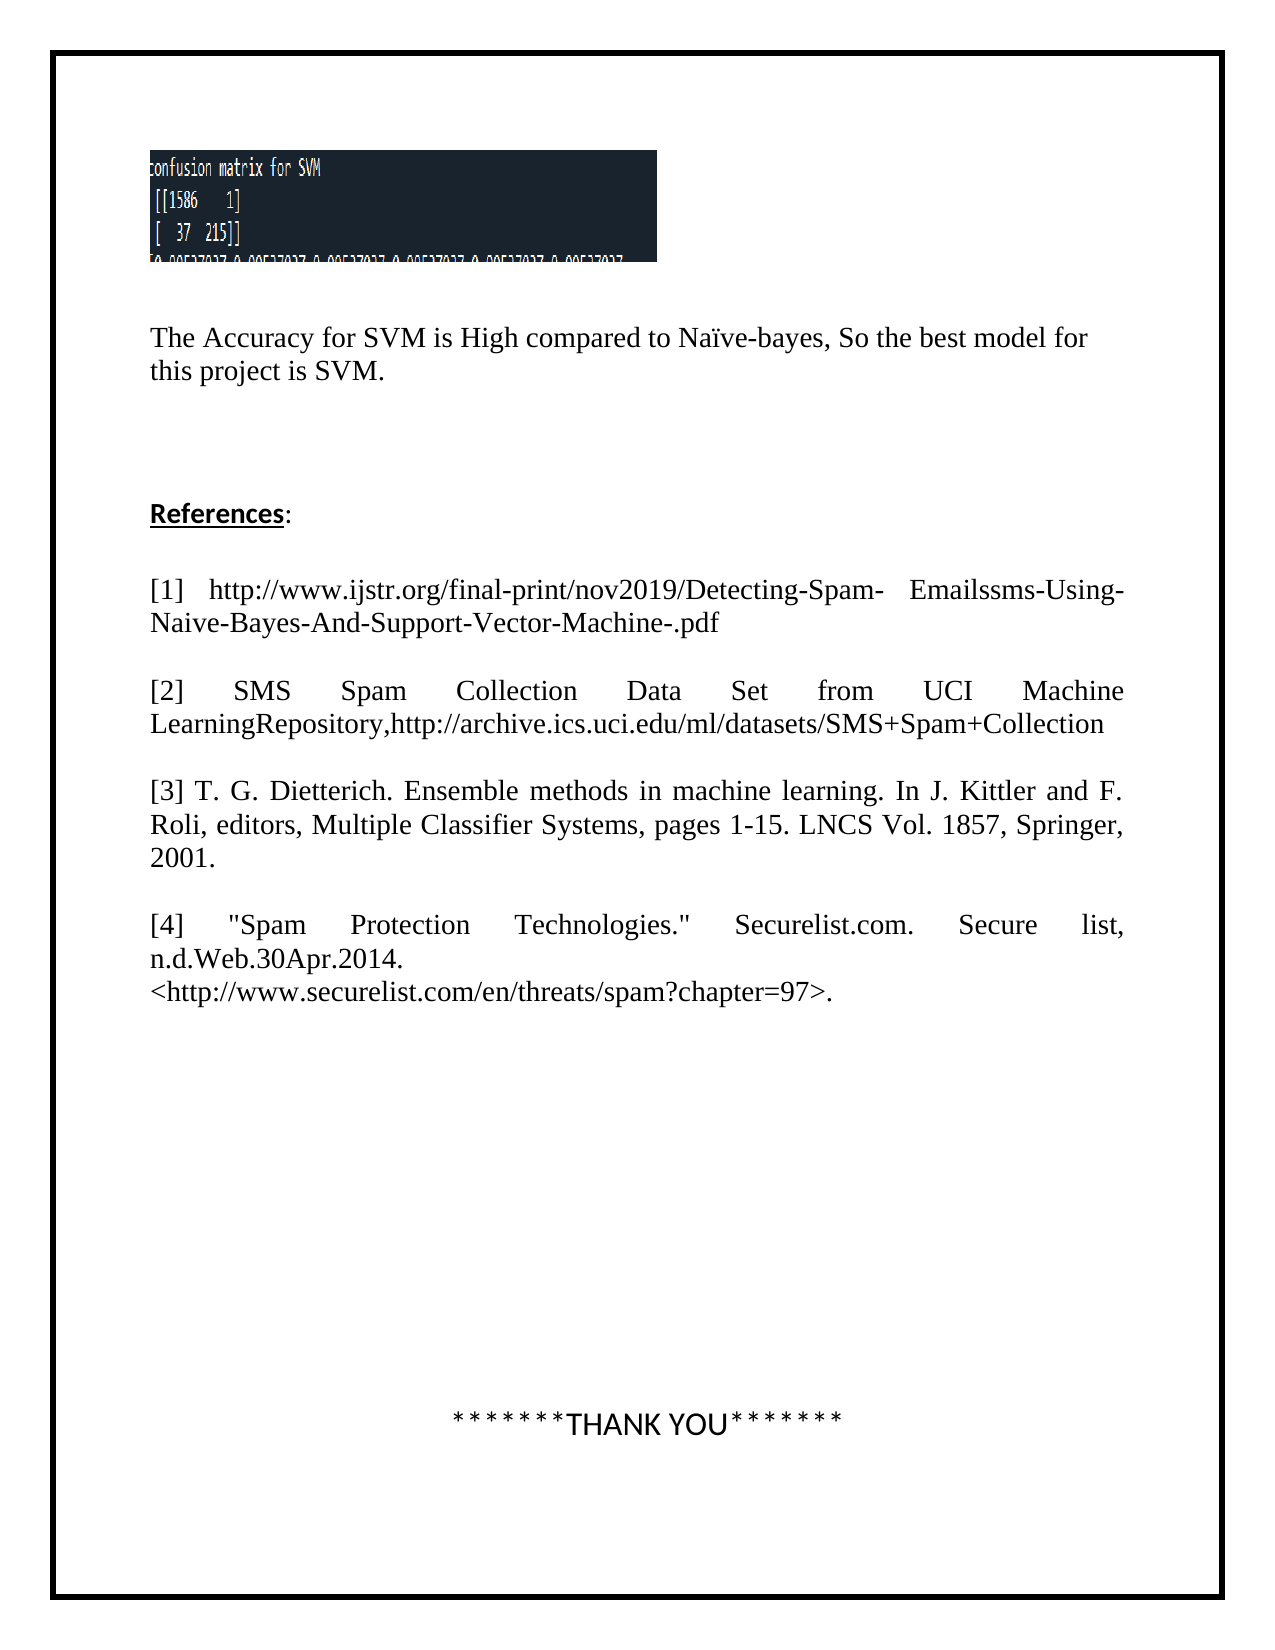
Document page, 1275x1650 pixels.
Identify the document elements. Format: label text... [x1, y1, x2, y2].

text [1] http://www.ijstr.org/final-print/nov2019/Detecting-Spam- Emailssms-Using-Naive-Bayes-And-Support-Vector-Machine-.pdf [150, 572, 1125, 639]
text The Accuracy for SVM is High compared to Naïve-bayes, So the best model for this project is SVM. [150, 320, 1125, 387]
text [2] SMS Spam Collection Data Set from UCI Machine LearningRepository,http://archive.ics.uci.edu/ml/datasets/SMS+Spam+Collection [150, 673, 1125, 740]
picture [150, 150, 657, 262]
text References: [150, 496, 1125, 531]
text [4] "Spam Protection Technologies." Securelist.com. Secure list, n.d.Web.30Apr.2014. <http://www.securelist.com/en/threats/spam?chapter=97>. [150, 907, 1125, 1008]
text [3] T. G. Dietterich. Ensemble methods in machine learning. In J. Kittler and F. Roli, editors, Multiple Classifier Systems, pages 1-15. LNCS Vol. 1857, Springer, 2001. [150, 773, 1125, 874]
text *******THANK YOU******* [375, 1403, 1125, 1444]
